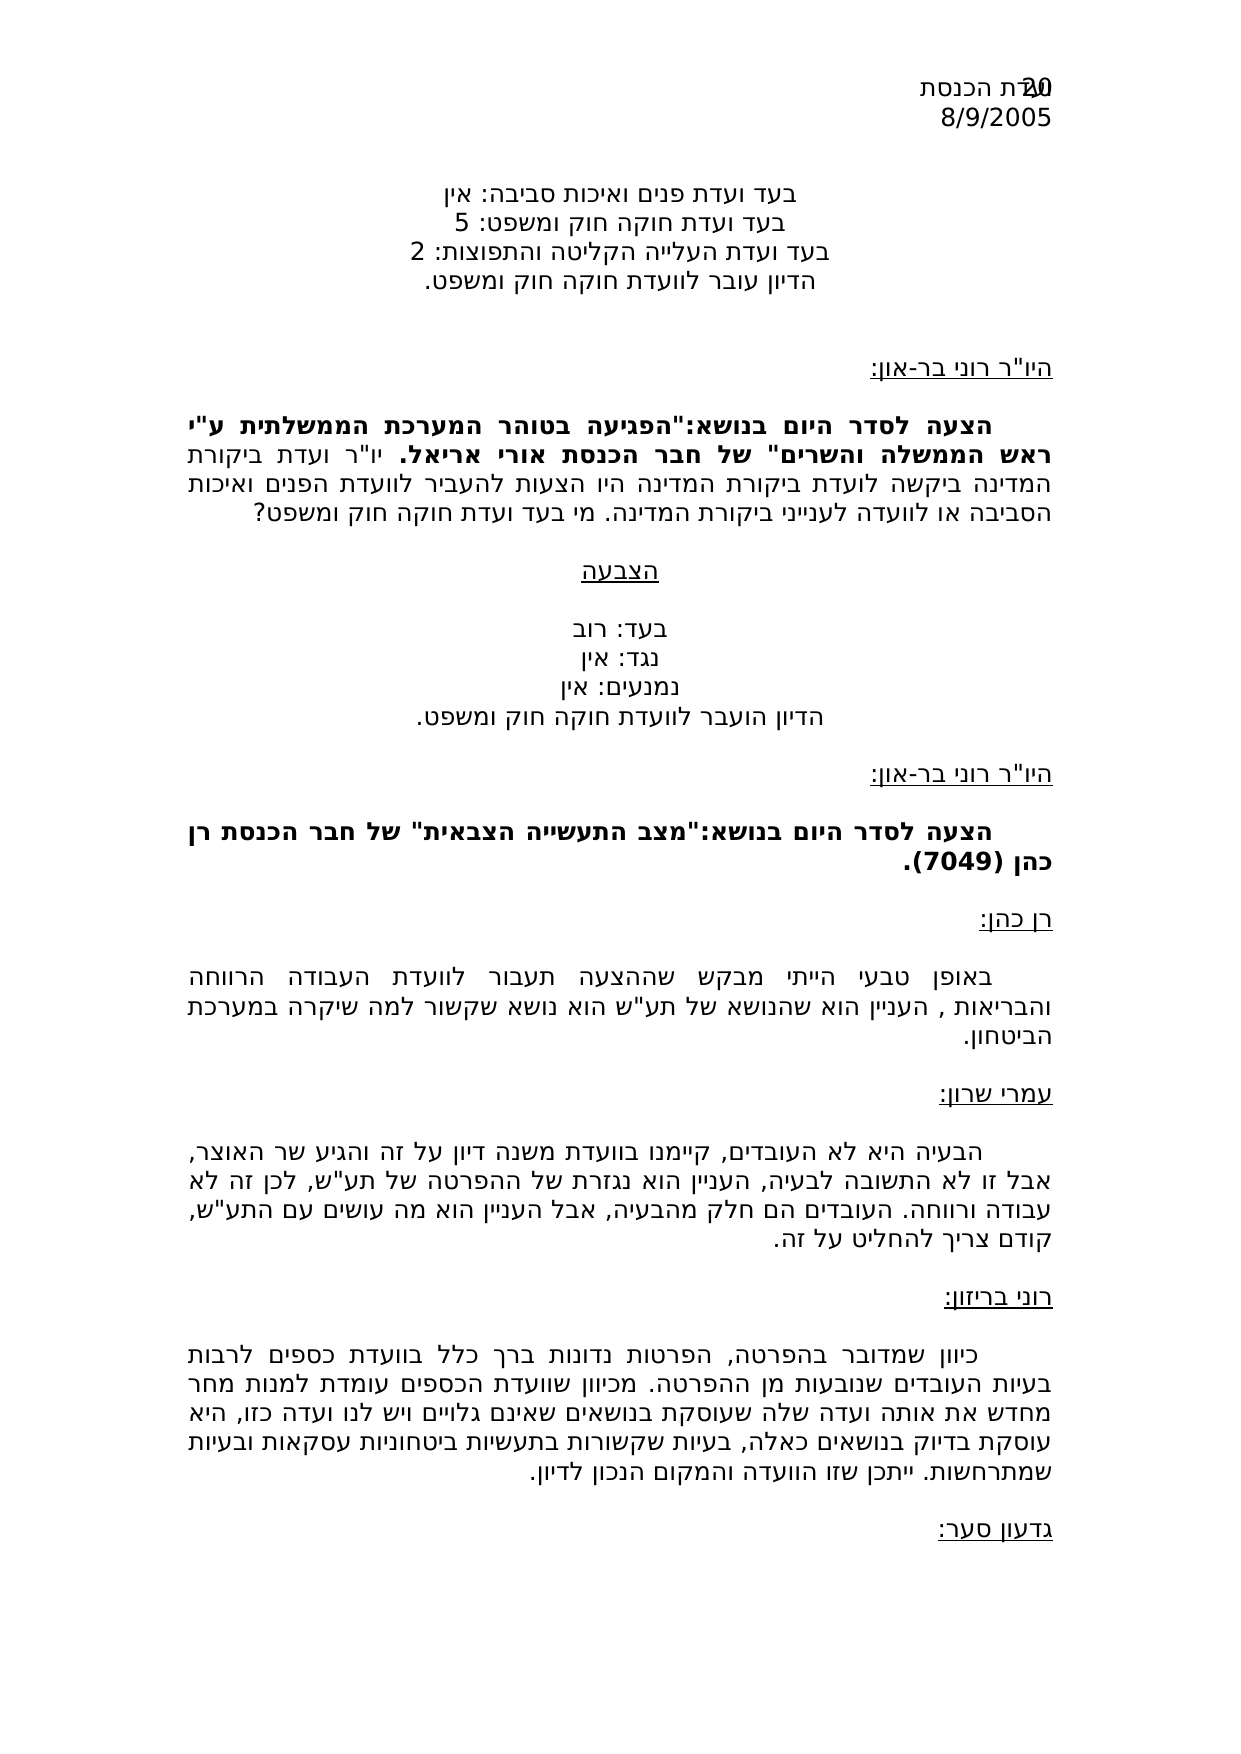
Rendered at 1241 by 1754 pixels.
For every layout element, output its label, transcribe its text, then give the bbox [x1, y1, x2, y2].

subtitle הצבעה [187, 556, 1053, 585]
text עמרי שרון: [187, 1079, 1053, 1108]
text רן כהן: [187, 904, 1053, 934]
text כיוון שמדובר בהפרטה, הפרטות נדונות ברך כלל בוועדת כספים לרבות בעיות העובדים שנובעות מן ההפרטה. מכיוון שוועדת הכספים עומדת למנות מחר מחדש את אותה ועדה שלה שעוסקת בנושאים שאינם גלויים ויש לנו ועדה כזו, היא עוסקת בדיוק בנושאים כאלה, בעיות שקשורות בתעשיות ביטחוניות עסקאות ובעיות שמתרחשות. ייתכן שזו הוועדה והמקום הנכון לדיון. [187, 1340, 1053, 1486]
text גדעון סער: [187, 1514, 1053, 1544]
text היו"ר רוני בר-און: [187, 759, 1053, 789]
text בעד ועדת פנים ואיכות סביבה: אין [187, 179, 1053, 208]
text נגד: אין [187, 643, 1053, 672]
text באופן טבעי הייתי מבקש שההצעה תעבור לוועדת העבודה הרווחה והבריאות , העניין הוא שהנושא של תע"ש הוא נושא שקשור למה שיקרה במערכת הביטחון. [187, 962, 1053, 1050]
text הבעיה היא לא העובדים, קיימנו בוועדת משנה דיון על זה והגיע שר האוצר, אבל זו לא התשובה לבעיה, העניין הוא נגזרת של ההפרטה של תע"ש, לכן זה לא עבודה ורווחה. העובדים הם חלק מהבעיה, אבל העניין הוא מה עושים עם התע"ש, קודם צריך להחליט על זה. [187, 1137, 1053, 1253]
text הצעה לסדר היום בנושא:"הפגיעה בטוהר המערכת הממשלתית ע"י ראש הממשלה והשרים" של חבר הכנסת אורי אריאל. יו"ר ועדת ביקורת המדינה ביקשה לועדת ביקורת המדינה היו הצעות להעביר לוועדת הפנים ואיכות הסביבה או לוועדה לענייני ביקורת המדינה. מי בעד ועדת חוקה חוק ומשפט? [187, 411, 1053, 527]
text הדיון עובר לוועדת חוקה חוק ומשפט. [187, 266, 1053, 295]
text בעד: רוב [187, 614, 1053, 643]
text רוני בריזון: [187, 1282, 1053, 1311]
text נמנעים: אין [187, 672, 1053, 702]
text הצעה לסדר היום בנושא:"מצב התעשייה הצבאית" של חבר הכנסת רן כהן (7049). [187, 817, 1053, 876]
text בעד ועדת העלייה הקליטה והתפוצות: 2 [187, 237, 1053, 266]
text היו"ר רוני בר-און: [187, 353, 1053, 382]
text הדיון הועבר לוועדת חוקה חוק ומשפט. [187, 702, 1053, 731]
text בעד ועדת חוקה חוק ומשפט: 5 [187, 208, 1053, 237]
